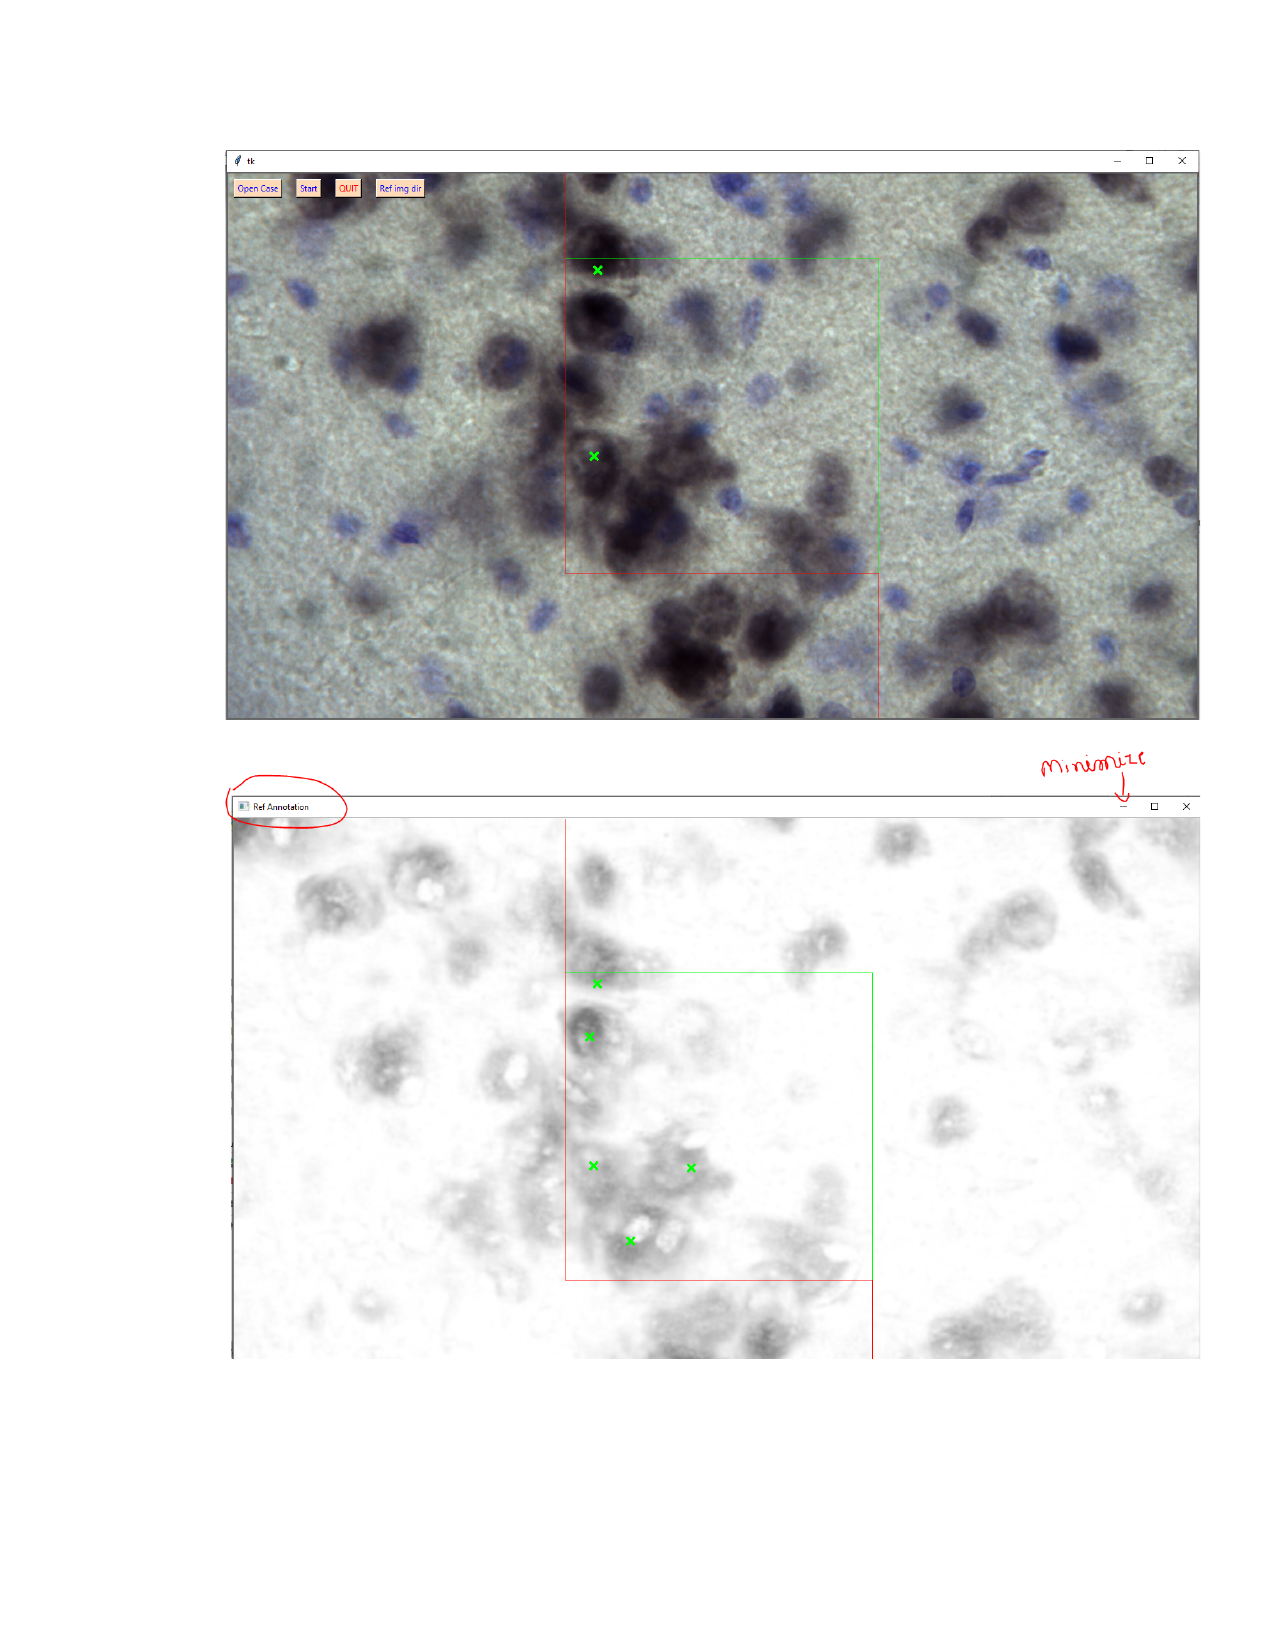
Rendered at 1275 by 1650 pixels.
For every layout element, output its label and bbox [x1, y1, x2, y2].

picture [225, 751, 1200, 1359]
picture [225, 150, 1200, 720]
